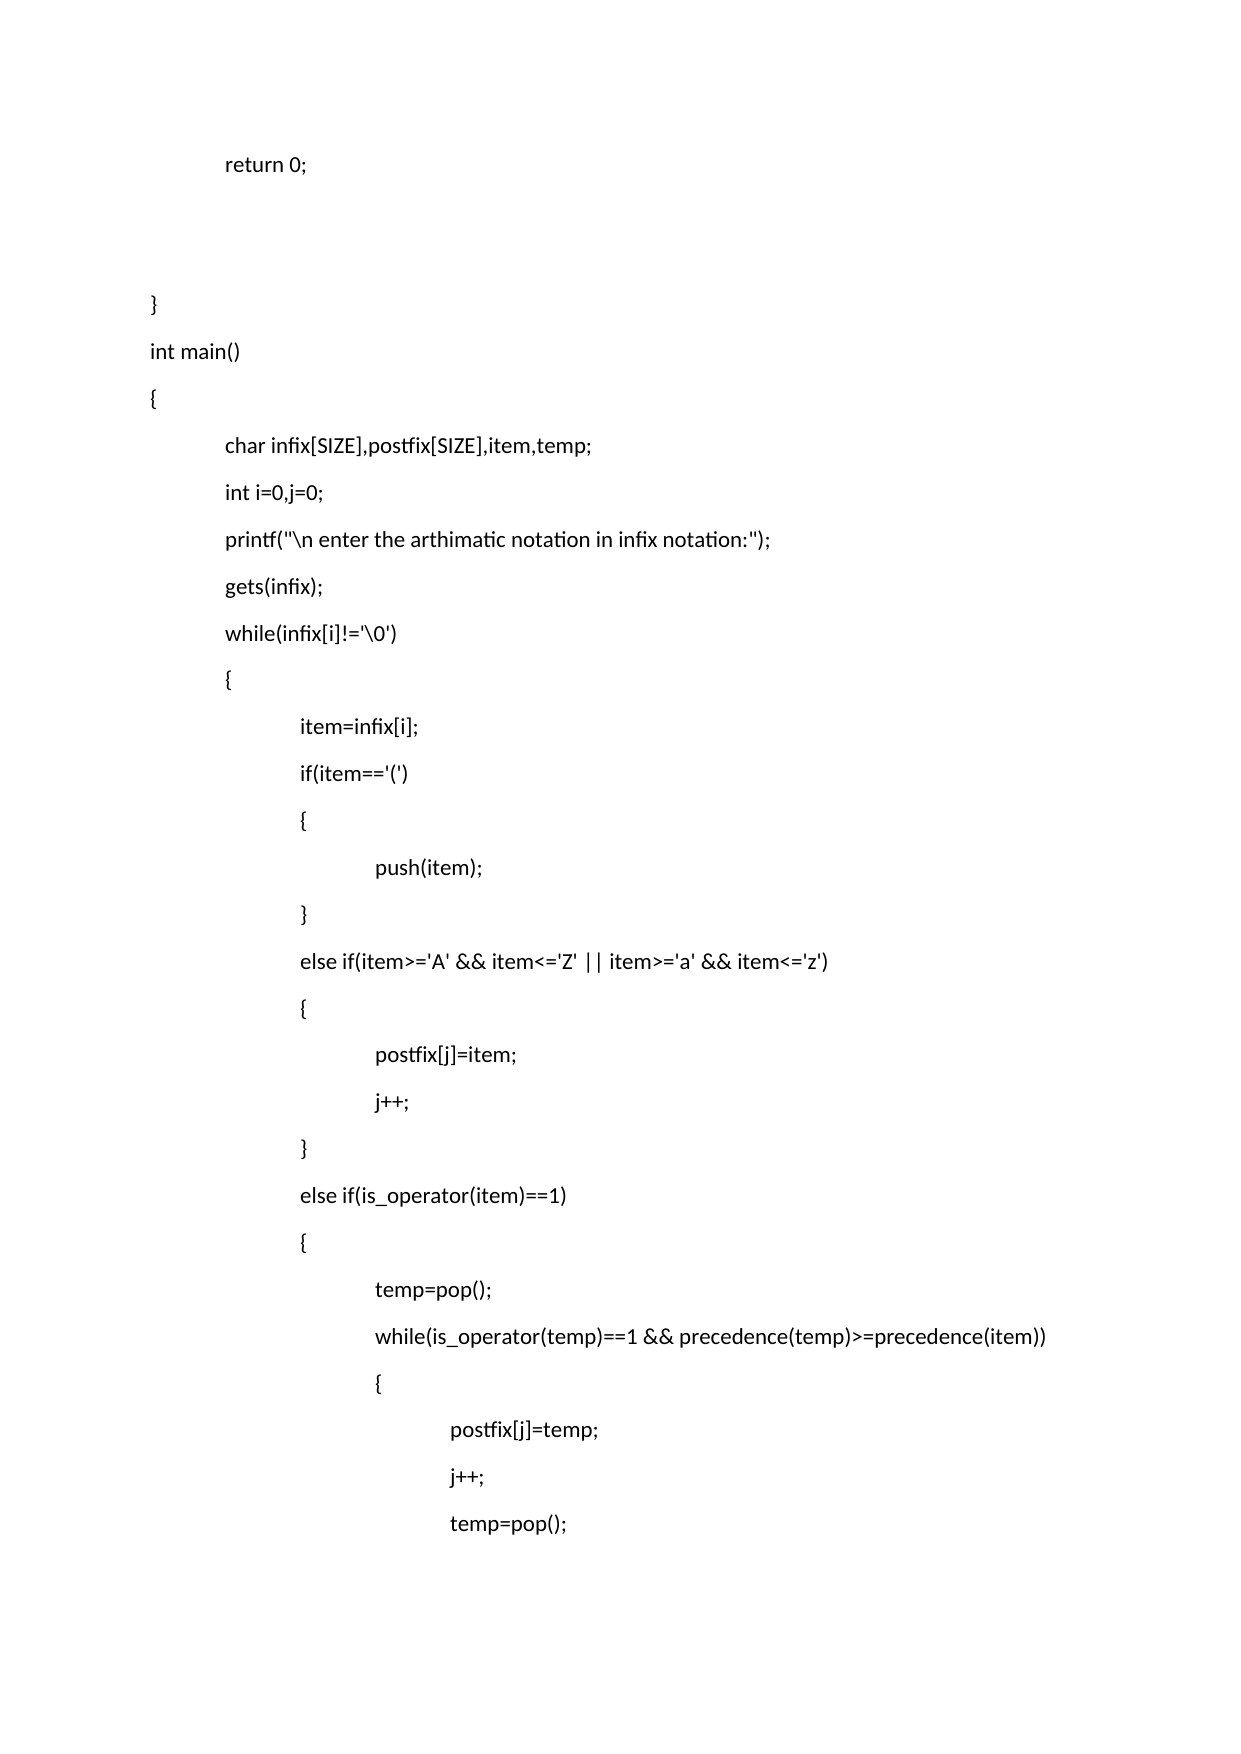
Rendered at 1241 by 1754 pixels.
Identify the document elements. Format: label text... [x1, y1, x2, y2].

text j++; [150, 1087, 1090, 1116]
text gets(infix); [150, 572, 1090, 600]
text postfix[j]=temp; [150, 1416, 1090, 1444]
text char infix[SIZE],postfix[SIZE],item,temp; [150, 431, 1090, 459]
text item=infix[i]; [150, 712, 1090, 741]
text int i=0,j=0; [150, 478, 1090, 506]
text else if(is_operator(item)==1) [150, 1181, 1090, 1209]
text j++; [150, 1462, 1090, 1491]
text while(is_operator(temp)==1 && precedence(temp)>=precedence(item)) [150, 1322, 1090, 1350]
text while(infix[i]!='\0') [150, 619, 1090, 647]
text { [150, 1369, 1090, 1397]
text { [150, 384, 1090, 412]
text int main() [150, 337, 1090, 366]
text } [150, 1134, 1090, 1162]
text if(item=='(') [150, 759, 1090, 787]
text push(item); [150, 853, 1090, 881]
text temp=pop(); [150, 1275, 1090, 1303]
text printf("\n enter the arthimatic notation in infix notation:"); [150, 525, 1090, 553]
text postfix[j]=item; [150, 1041, 1090, 1069]
text { [150, 994, 1090, 1022]
text else if(item>='A' && item<='Z' || item>='a' && item<='z') [150, 947, 1090, 975]
text { [150, 806, 1090, 834]
text { [150, 666, 1090, 694]
text return 0; [150, 150, 1090, 178]
text temp=pop(); [150, 1509, 1090, 1537]
text { [150, 1228, 1090, 1256]
text } [150, 900, 1090, 928]
text } [150, 291, 1090, 319]
